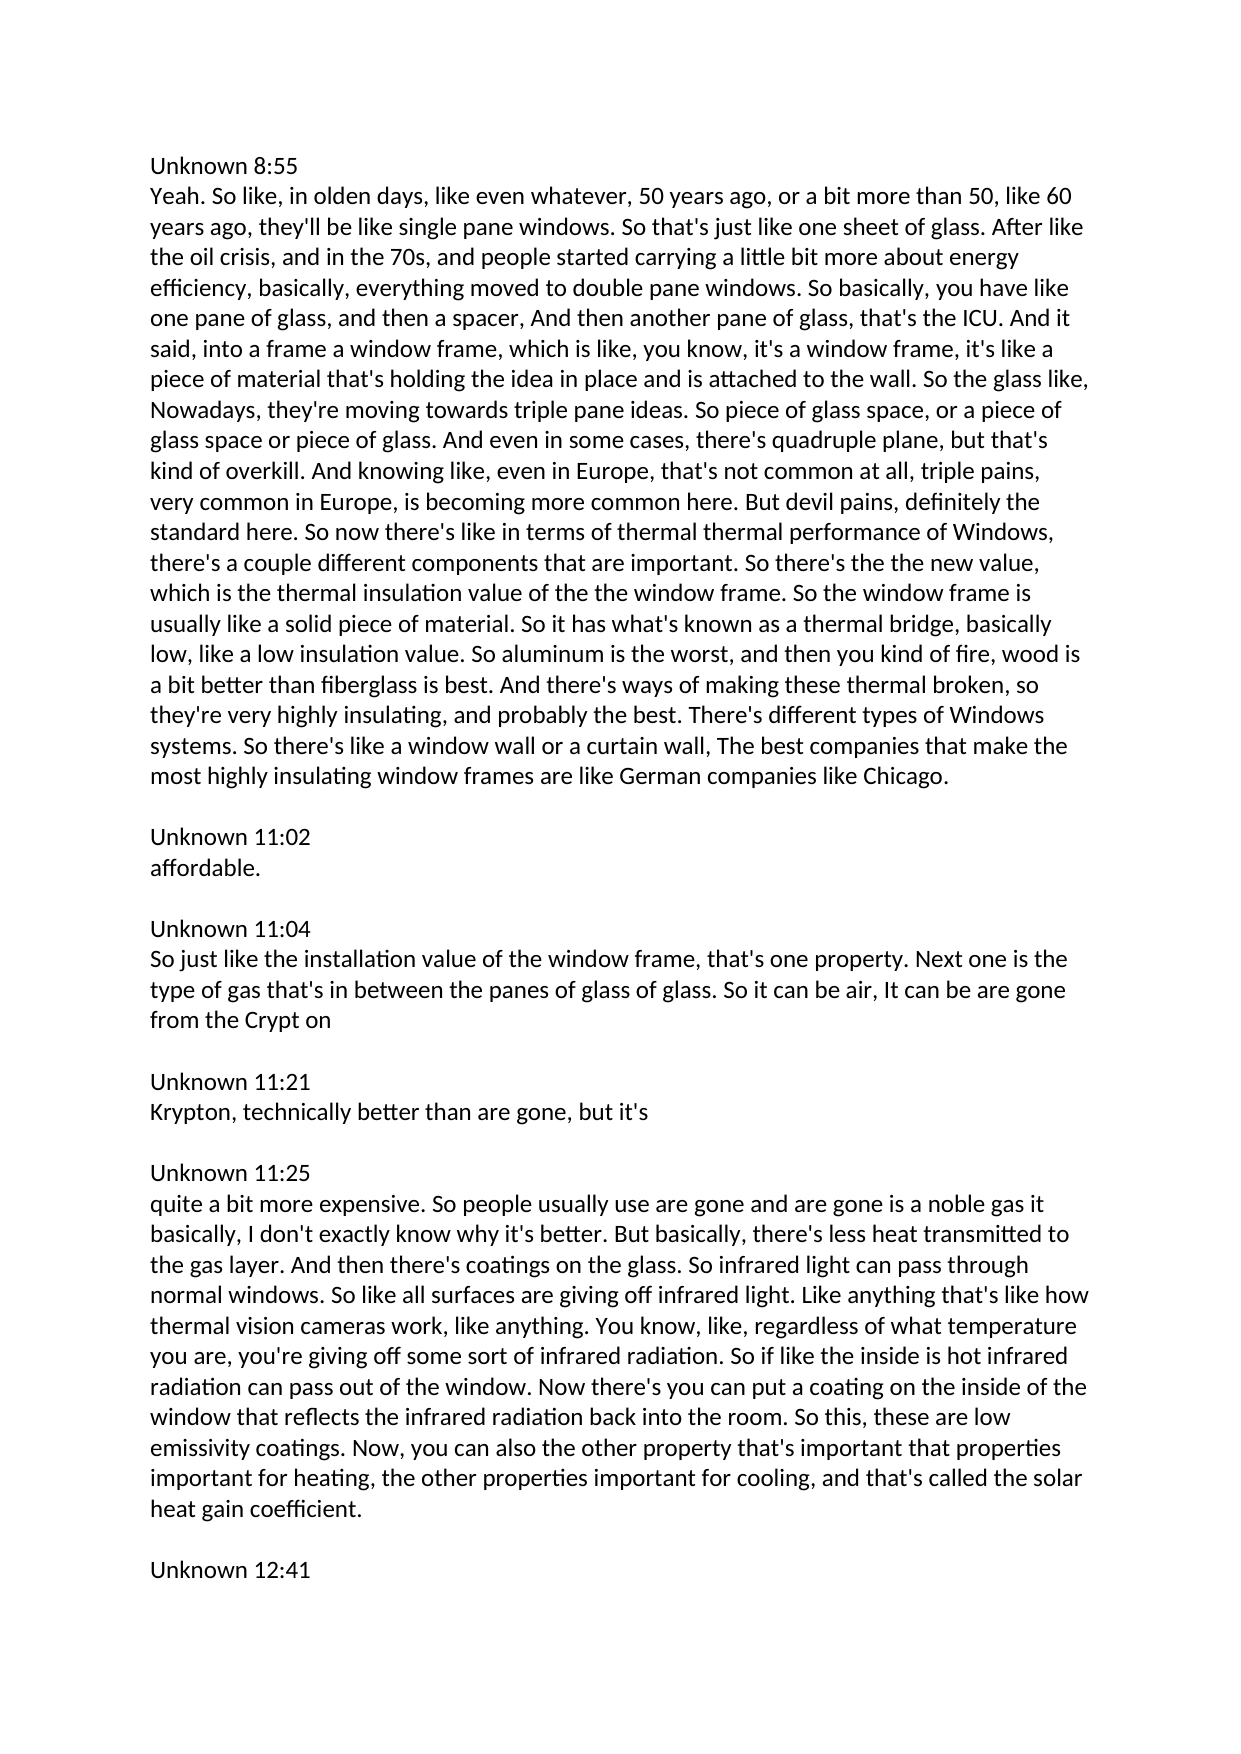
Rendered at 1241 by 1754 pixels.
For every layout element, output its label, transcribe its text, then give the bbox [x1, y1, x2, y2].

text So just like the installation value of the window frame, that's one property. Next one is the type of gas that's in between the panes of glass of glass. So it can be air, It can be are gone from the Crypt on [150, 943, 1090, 1035]
text affordable. [150, 852, 1090, 882]
text Unknown 11:04 [150, 913, 1090, 943]
text Unknown 12:41 [150, 1554, 1090, 1584]
text Unknown 11:25 [150, 1157, 1090, 1188]
text Unknown 8:55 [150, 150, 1090, 181]
text quite a bit more expensive. So people usually use are gone and are gone is a noble gas it basically, I don't exactly know why it's better. But basically, there's less heat transmitted to the gas layer. And then there's coatings on the glass. So infrared light can pass through normal windows. So like all surfaces are giving off infrared light. Like anything that's like how thermal vision cameras work, like anything. You know, like, regardless of what temperature you are, you're giving off some sort of infrared radiation. So if like the inside is hot infrared radiation can pass out of the window. Now there's you can put a coating on the inside of the window that reflects the infrared radiation back into the room. So this, these are low emissivity coatings. Now, you can also the other property that's important that properties important for heating, the other properties important for cooling, and that's called the solar heat gain coefficient. [150, 1188, 1090, 1523]
text Yeah. So like, in olden days, like even whatever, 50 years ago, or a bit more than 50, like 60 years ago, they'll be like single pane windows. So that's just like one sheet of glass. After like the oil crisis, and in the 70s, and people started carrying a little bit more about energy efficiency, basically, everything moved to double pane windows. So basically, you have like one pane of glass, and then a spacer, And then another pane of glass, that's the ICU. And it said, into a frame a window frame, which is like, you know, it's a window frame, it's like a piece of material that's holding the idea in place and is attached to the wall. So the glass like, Nowadays, they're moving towards triple pane ideas. So piece of glass space, or a piece of glass space or piece of glass. And even in some cases, there's quadruple plane, but that's kind of overkill. And knowing like, even in Europe, that's not common at all, triple pains, very common in Europe, is becoming more common here. But devil pains, definitely the standard here. So now there's like in terms of thermal thermal performance of Windows, there's a couple different components that are important. So there's the the new value, which is the thermal insulation value of the the window frame. So the window frame is usually like a solid piece of material. So it has what's known as a thermal bridge, basically low, like a low insulation value. So aluminum is the worst, and then you kind of fire, wood is a bit better than fiberglass is best. And there's ways of making these thermal broken, so they're very highly insulating, and probably the best. There's different types of Windows systems. So there's like a window wall or a curtain wall, The best companies that make the most highly insulating window frames are like German companies like Chicago. [150, 181, 1090, 791]
text Unknown 11:21 [150, 1066, 1090, 1096]
text Krypton, technically better than are gone, but it's [150, 1096, 1090, 1127]
text Unknown 11:02 [150, 821, 1090, 852]
